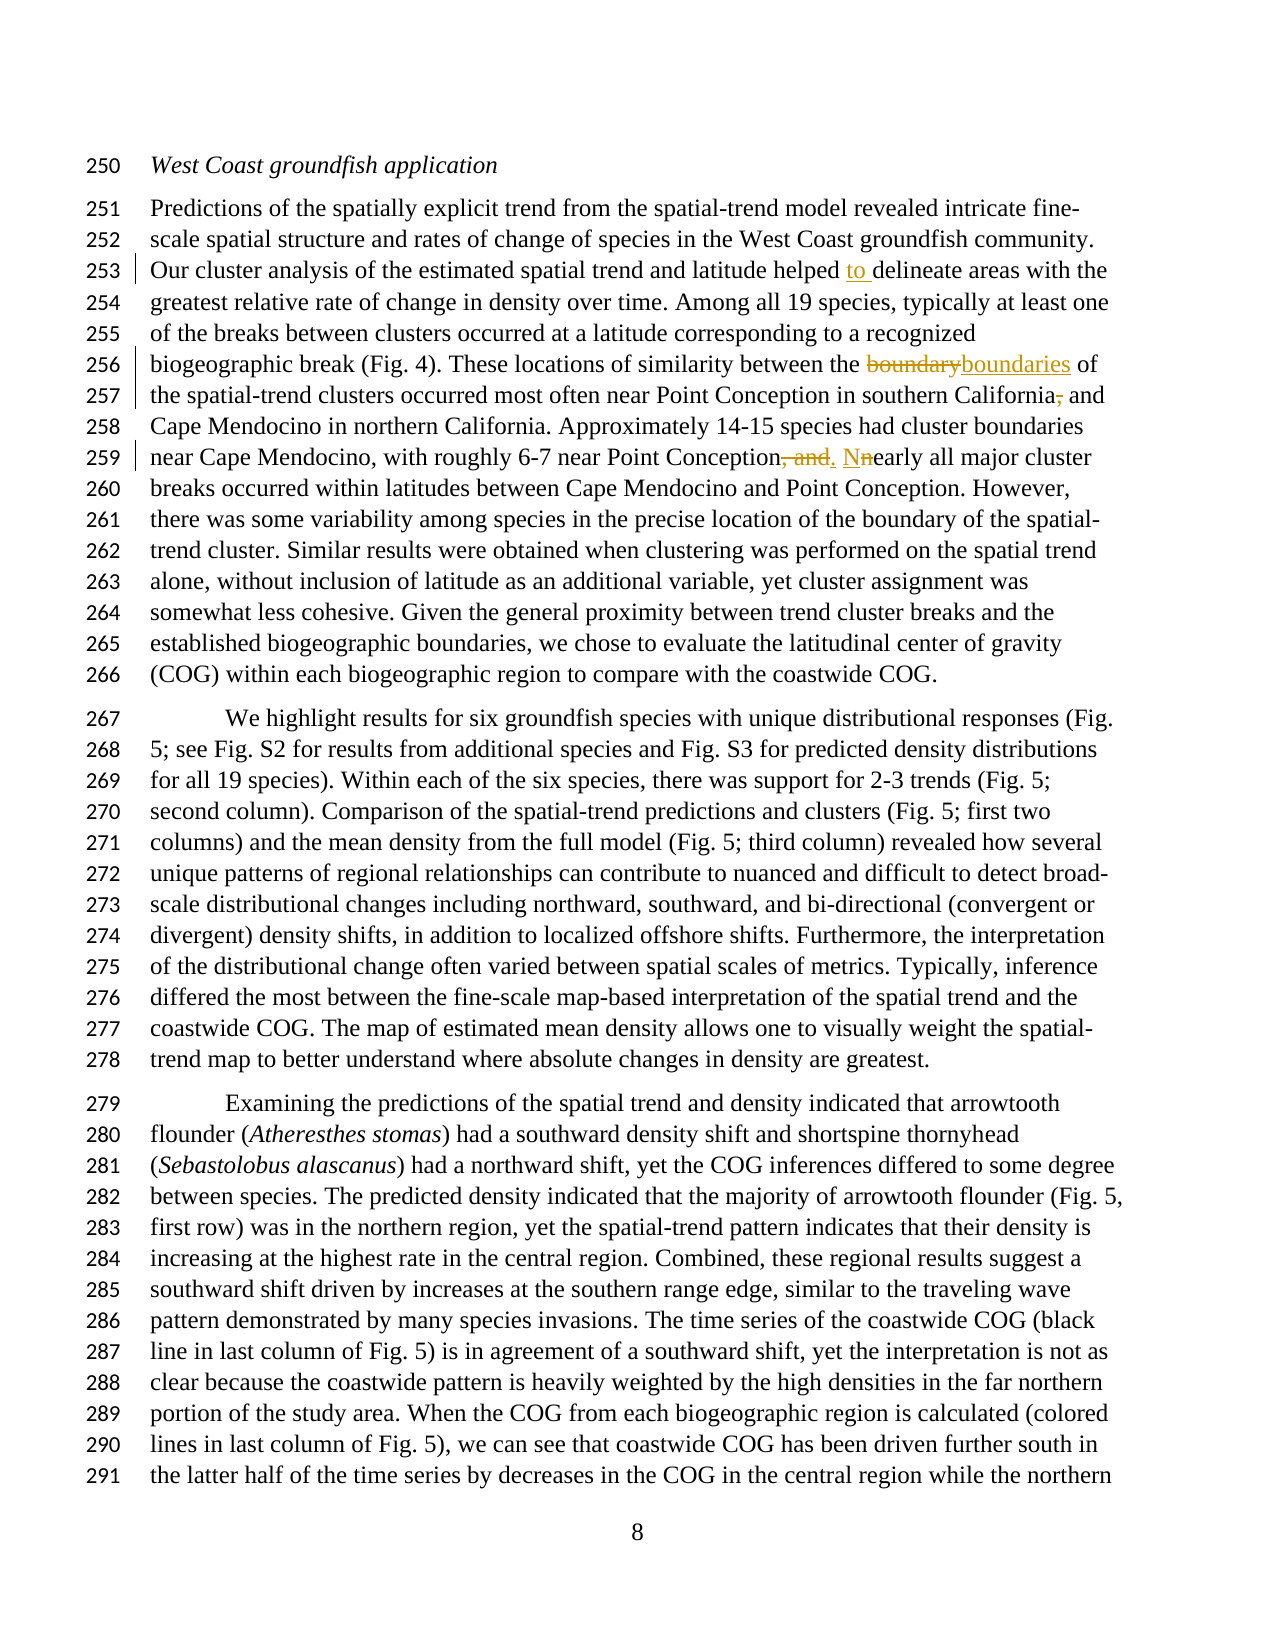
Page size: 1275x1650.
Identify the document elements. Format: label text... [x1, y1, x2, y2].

text We highlight results for six groundfish species with unique distributional responses (Fig. 5; see Fig. S2 for results from additional species and Fig. S3 for predicted density distributions for all 19 species). Within each of the six species, there was support for 2-3 trends (Fig. 5; second column). Comparison of the spatial-trend predictions and clusters (Fig. 5; first two columns) and the mean density from the full model (Fig. 5; third column) revealed how several unique patterns of regional relationships can contribute to nuanced and difficult to detect broad-scale distributional changes including northward, southward, and bi-directional (convergent or divergent) density shifts, in addition to localized offshore shifts. Furthermore, the interpretation of the distributional change often varied between spatial scales of metrics. Typically, inference differed the most between the fine-scale map-based interpretation of the spatial trend and the coastwide COG. The map of estimated mean density allows one to visually weight the spatial-trend map to better understand where absolute changes in density are greatest. [150, 703, 1125, 1073]
text Predictions of the spatially explicit trend from the spatial-trend model revealed intricate fine-scale spatial structure and rates of change of species in the West Coast groundfish community. Our cluster analysis of the estimated spatial trend and latitude helped delineate areas with the greatest relative rate of change in density over time. Among all 19 species, typically at least one of the breaks between clusters occurred at a latitude corresponding to a recognized biogeographic break (Fig. 4). These locations of similarity between the of the spatial-trend clusters occurred most often near Point Conception in southern California and Cape Mendocino in northern California. Approximately 14-15 species had cluster boundaries near Cape Mendocino, with roughly 6-7 near Point Conception early all major cluster breaks occurred within latitudes between Cape Mendocino and Point Conception. However, there was some variability among species in the precise location of the boundary of the spatial-trend cluster. Similar results were obtained when clustering was performed on the spatial trend alone, without inclusion of latitude as an additional variable, yet cluster assignment was somewhat less cohesive. Given the general proximity between trend cluster breaks and the established biogeographic boundaries, we chose to evaluate the latitudinal center of gravity (COG) within each biogeographic region to compare with the coastwide COG. [150, 193, 1125, 688]
text West Coast groundfish application [150, 150, 1125, 179]
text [150, 1088, 1125, 1489]
